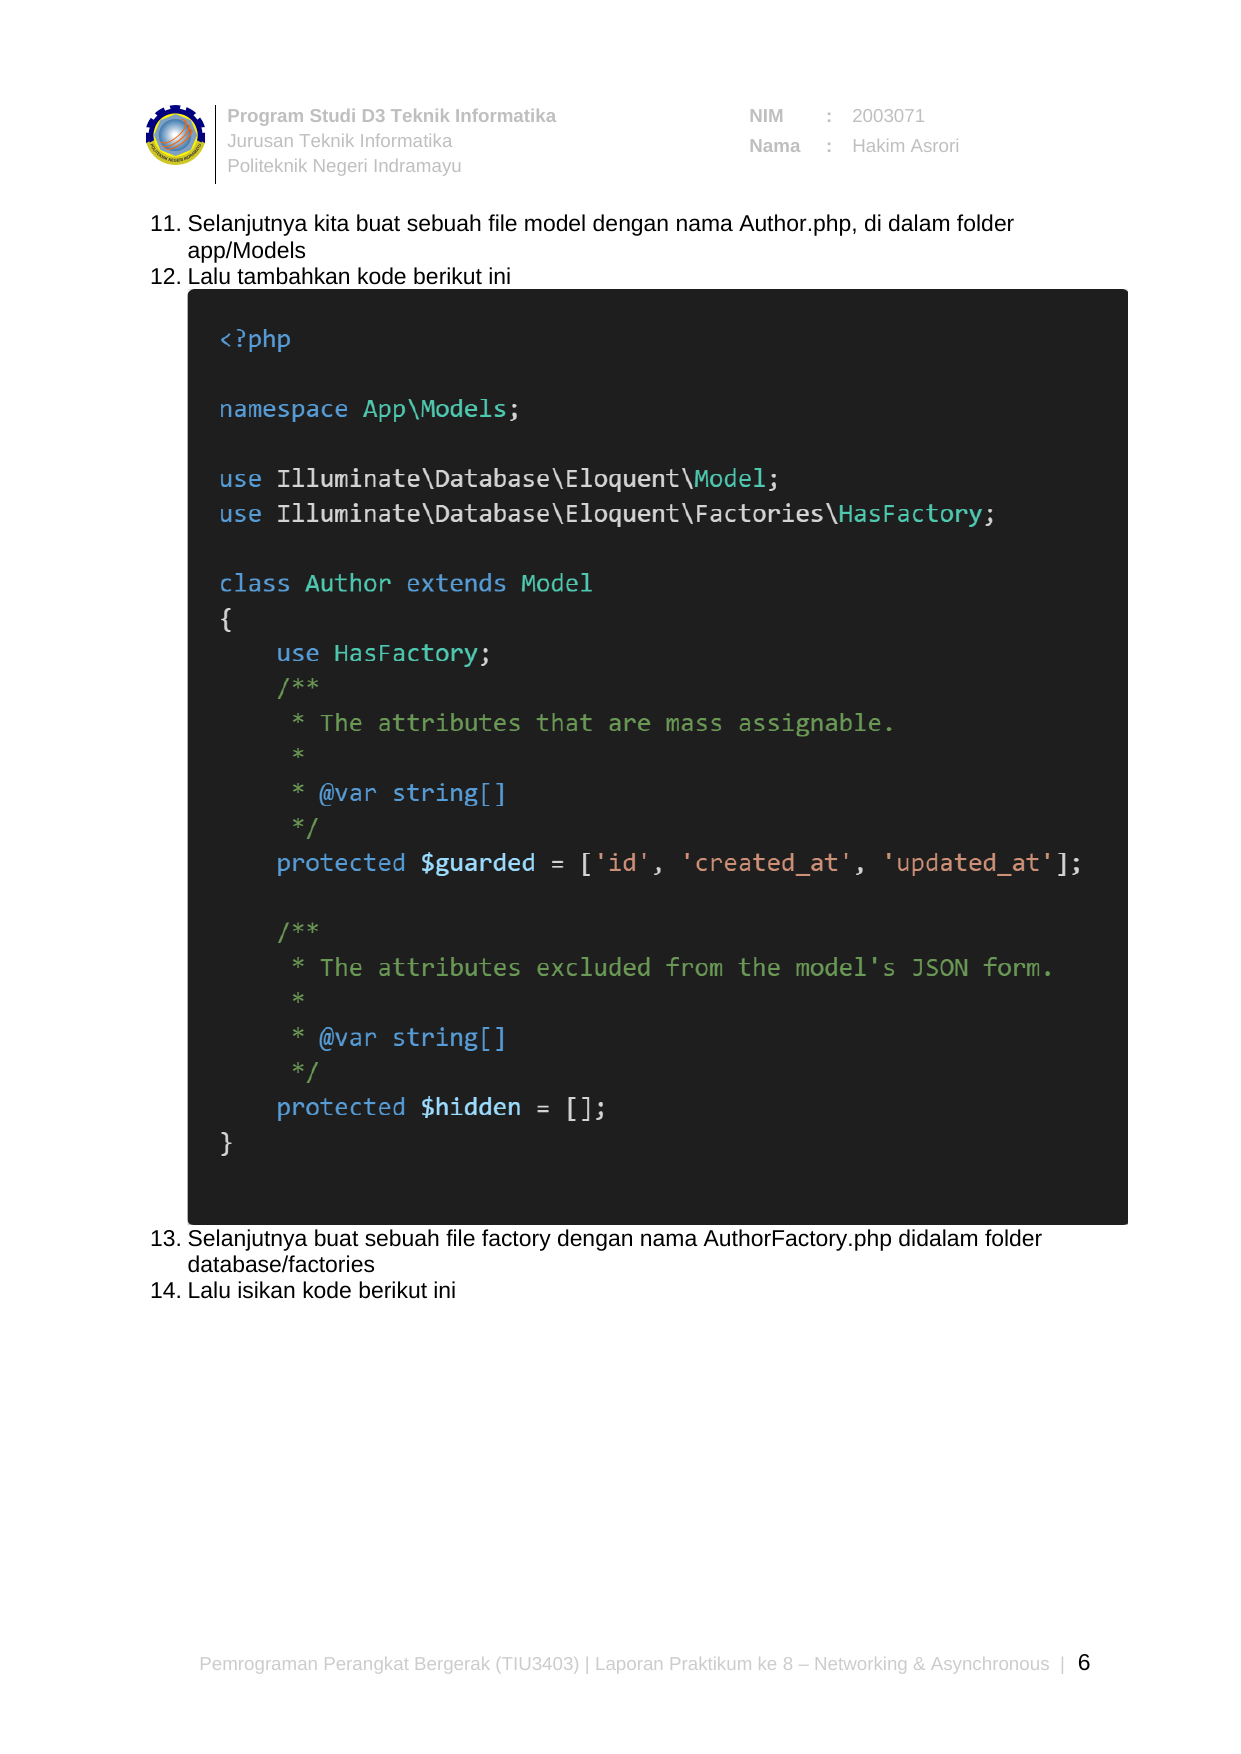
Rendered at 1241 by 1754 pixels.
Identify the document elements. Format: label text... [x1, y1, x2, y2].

list Selanjutnya buat sebuah file factory dengan nama AuthorFactory.php didalam folder database/factories [150, 1225, 1090, 1277]
picture [146, 105, 205, 165]
list Selanjutnya kita buat sebuah file model dengan nama Author.php, di dalam folder app/Models [150, 210, 1090, 263]
picture [187, 289, 1128, 1225]
list Lalu isikan kode berikut ini [150, 1277, 1090, 1304]
list Lalu tambahkan kode berikut ini [150, 263, 1090, 289]
